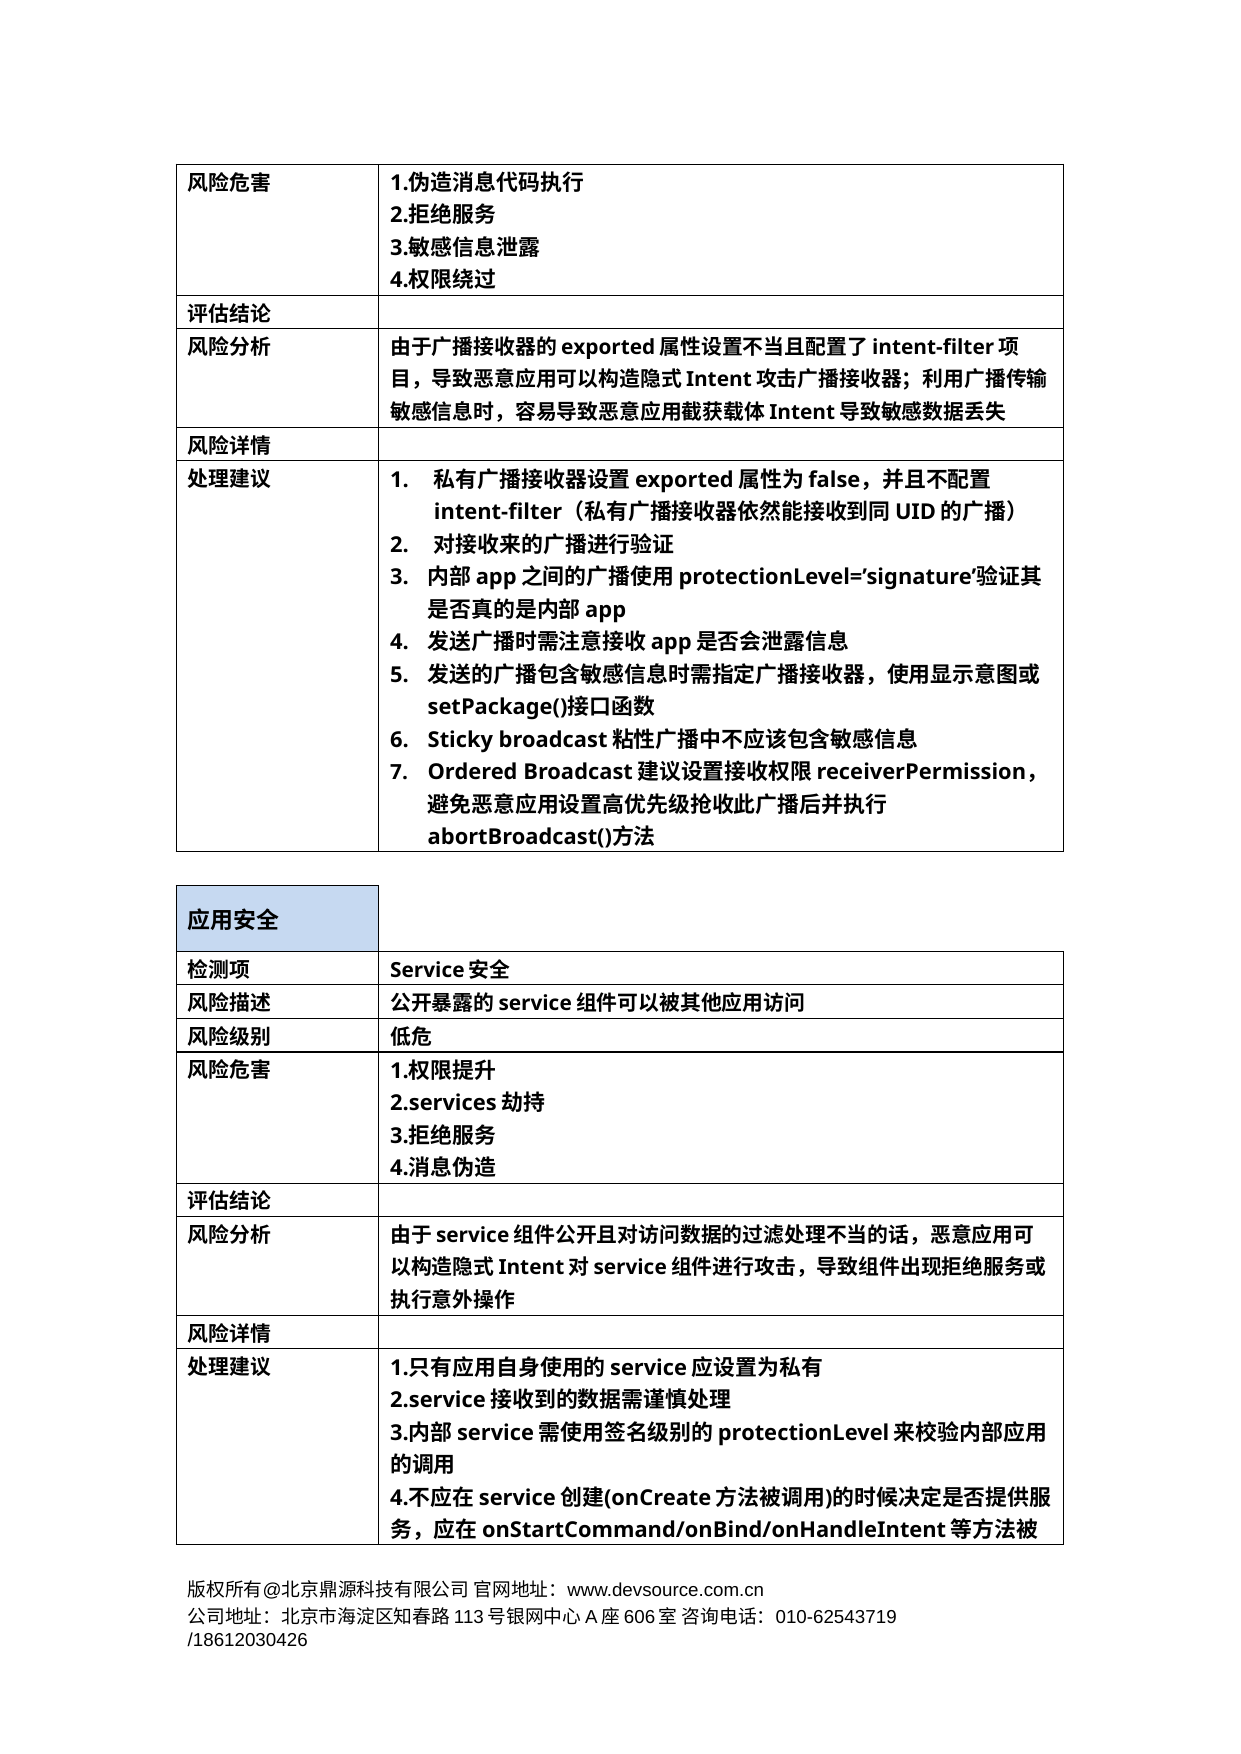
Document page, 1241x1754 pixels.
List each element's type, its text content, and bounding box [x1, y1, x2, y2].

table_cell 风险分析 [177, 1217, 378, 1314]
table_cell [379, 1184, 1063, 1216]
table_cell 风险描述 [177, 985, 378, 1018]
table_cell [379, 1349, 1063, 1544]
table_cell 1.权限提升 2.services劫持 3.拒绝服务 4.消息伪造 [379, 1053, 1063, 1182]
table_cell 由于广播接收器的exported属性设置不当且配置了intent-filter项目，导致恶意应用可以构造隐式Intent攻击广播接收器；利用广播传输敏感信息时，容易导致恶意应用截获载体Intent导致敏感数据丢失 [379, 329, 1063, 427]
table_cell 检测项 [177, 952, 378, 984]
table_cell 公开暴露的service组件可以被其他应用访问 [379, 985, 1063, 1018]
table_cell 处理建议 [177, 1349, 378, 1544]
table_cell 1.伪造消息代码执行 2.拒绝服务 3.敏感信息泄露 4.权限绕过 [379, 165, 1063, 294]
table_cell 风险危害 [177, 165, 378, 294]
table_cell 风险级别 [177, 1019, 378, 1051]
table_cell 风险详情 [177, 428, 378, 460]
table_cell [379, 1316, 1063, 1348]
table_cell 处理建议 [177, 461, 378, 851]
table_cell [379, 296, 1063, 328]
table_cell [379, 428, 1063, 460]
table_cell 风险详情 [177, 1316, 378, 1348]
table_cell 风险危害 [177, 1053, 378, 1182]
table_cell 评估结论 [177, 1184, 378, 1216]
table_cell 评估结论 [177, 296, 378, 328]
table_cell 由于service组件公开且对访问数据的过滤处理不当的话，恶意应用可以构造隐式Intent对service组件进行攻击，导致组件出现拒绝服务或执行意外操作 [379, 1217, 1063, 1314]
table_cell Service安全 [379, 952, 1063, 984]
table_cell 私有广播接收器设置exported属性为false，并且不配置intent-filter（私有广播接收器依然能接收到同UID的广播） 对接收来的广播进行验证 内部app之间的广播使用protectionLevel=’signature’验证其是否真的是内部app 发送广播时需注意接收app是否会泄露信息 发送的广播包含敏感信息时需指定广播接收器，使用显示意图或setPackage()接口函数 Sticky broadcast粘性广播中不应该包含敏感信息 Ordered Broadcast建议设置接收权限receiverPermission，避免恶意应用设置高优先级抢收此广播后并执行abortBroadcast()方法 [379, 461, 1063, 851]
table_cell 风险分析 [177, 329, 378, 427]
table_cell 低危 [379, 1019, 1063, 1051]
table_header 应用安全 [177, 886, 378, 951]
